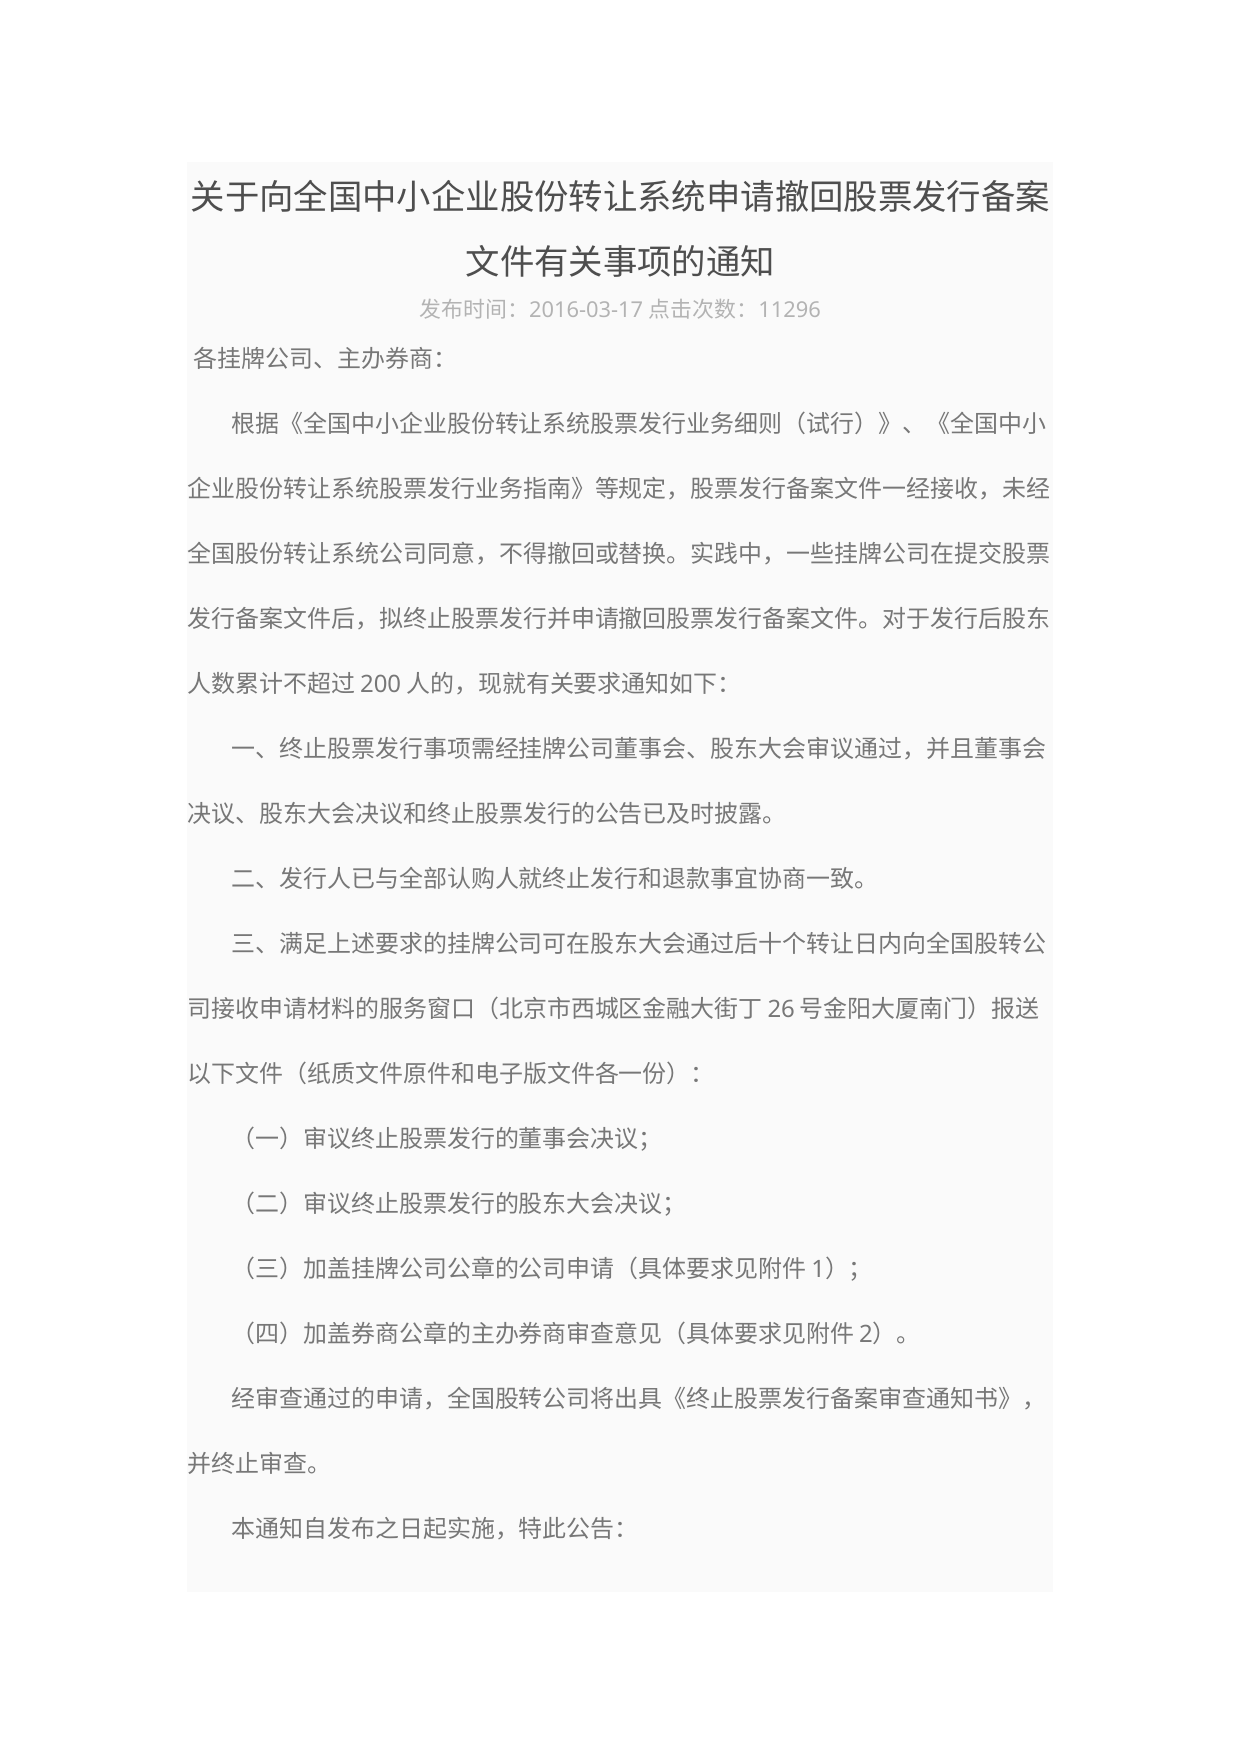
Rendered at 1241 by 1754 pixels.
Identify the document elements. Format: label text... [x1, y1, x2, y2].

text 三、满足上述要求的挂牌公司可在股东大会通过后十个转让日内向全国股转公司接收申请材料的服务窗口（北京市西城区金融大街丁26号金阳大厦南门）报送以下文件（纸质文件原件和电子版文件各一份）： [187, 909, 1053, 1104]
text 根据《全国中小企业股份转让系统股票发行业务细则（试行）》、《全国中小企业股份转让系统股票发行业务指南》等规定，股票发行备案文件一经接收，未经全国股份转让系统公司同意，不得撤回或替换。实践中，一些挂牌公司在提交股票发行备案文件后，拟终止股票发行并申请撤回股票发行备案文件。对于发行后股东人数累计不超过200人的，现就有关要求通知如下： [187, 389, 1053, 714]
text （二）审议终止股票发行的股东大会决议； [187, 1169, 1053, 1234]
text 一、终止股票发行事项需经挂牌公司董事会、股东大会审议通过，并且董事会决议、股东大会决议和终止股票发行的公告已及时披露。 [187, 714, 1053, 844]
text 关于向全国中小企业股份转让系统申请撤回股票发行备案文件有关事项的通知 [187, 162, 1053, 292]
text （四）加盖券商公章的主办券商审查意见（具体要求见附件2）。 [187, 1299, 1053, 1364]
text 经审查通过的申请，全国股转公司将出具《终止股票发行备案审查通知书》，并终止审查。 [187, 1364, 1053, 1494]
text 二、发行人已与全部认购人就终止发行和退款事宜协商一致。 [187, 844, 1053, 909]
text （三）加盖挂牌公司公章的公司申请（具体要求见附件1）； [187, 1234, 1053, 1299]
text 发布时间：2016-03-17 点击次数：11296 [187, 292, 1053, 324]
text 各挂牌公司、主办券商： [187, 324, 1053, 389]
text （一）审议终止股票发行的董事会决议； [187, 1104, 1053, 1169]
text 本通知自发布之日起实施，特此公告： [187, 1494, 1053, 1559]
